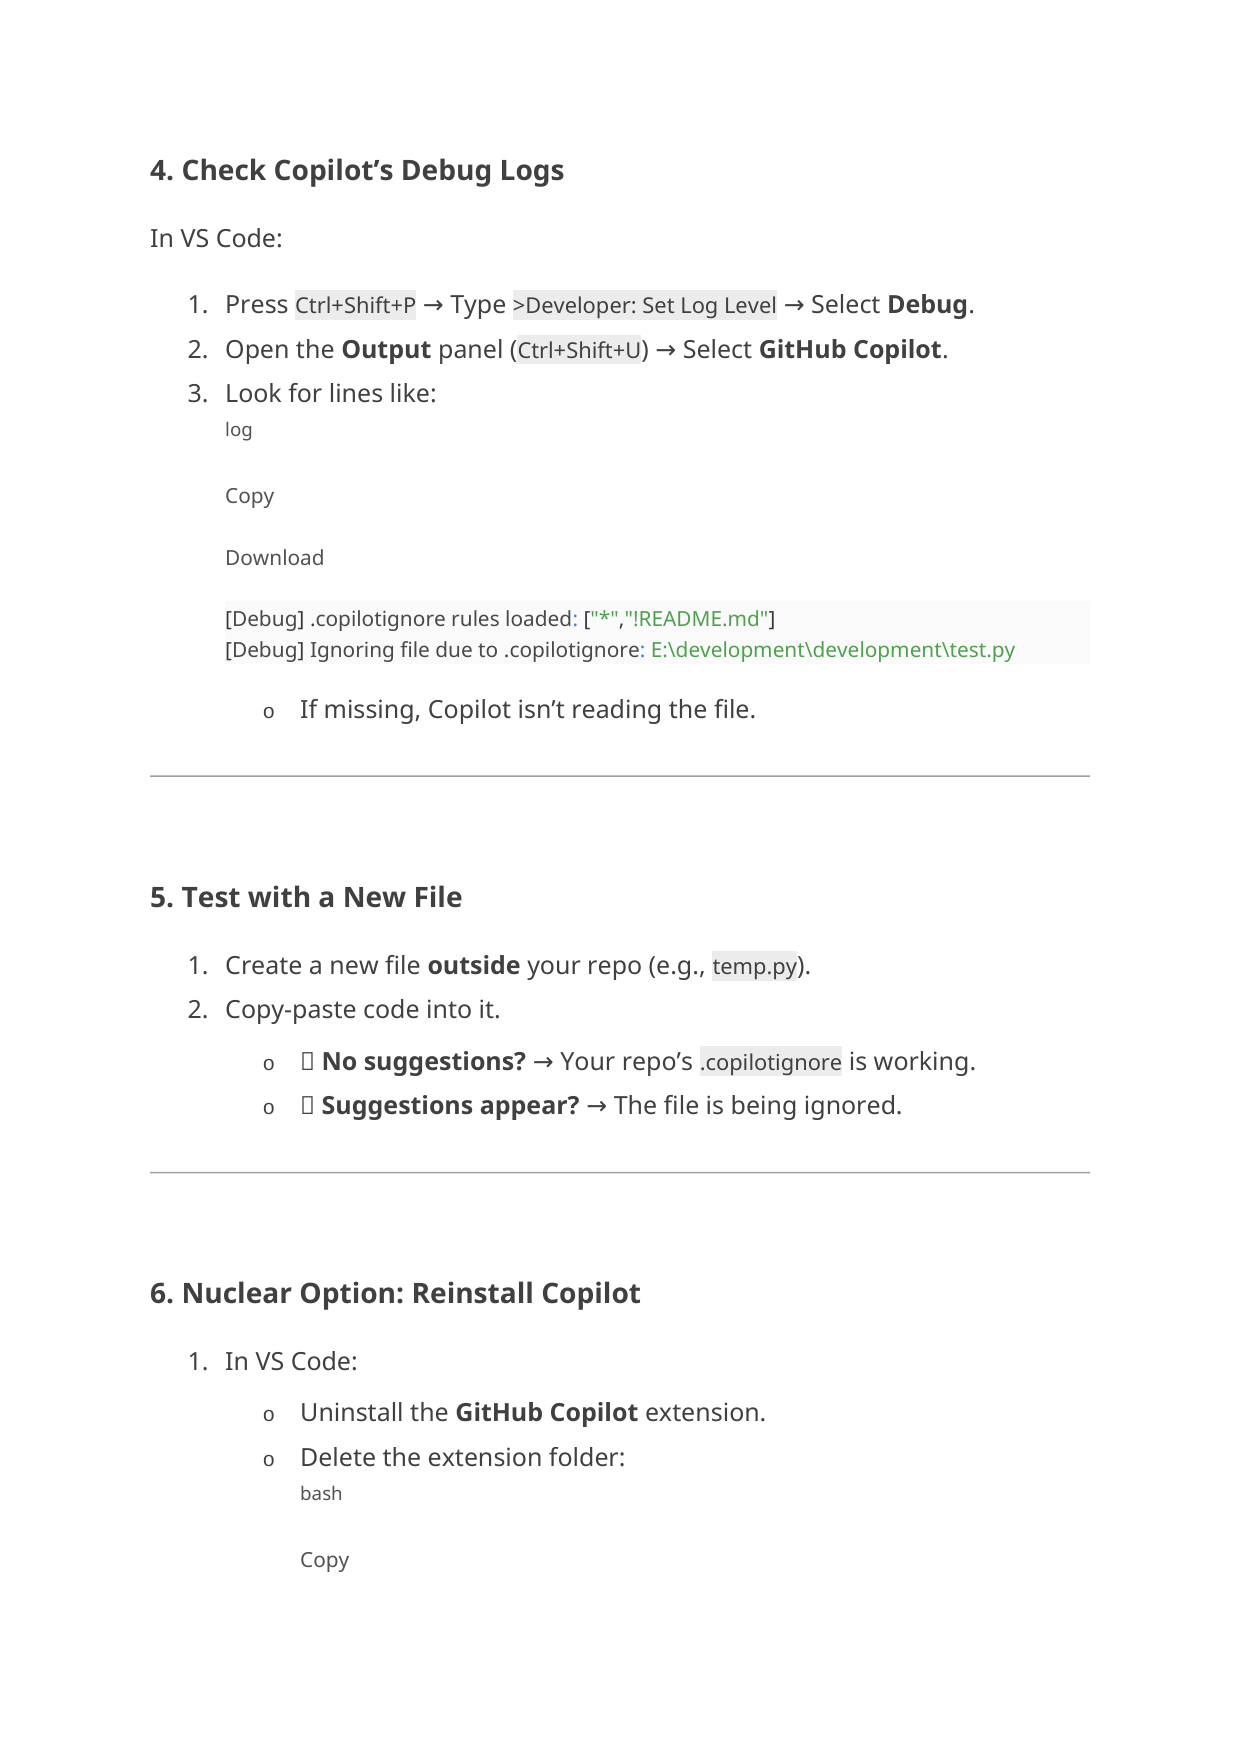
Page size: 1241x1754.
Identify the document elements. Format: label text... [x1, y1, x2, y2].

list Look for lines like: [187, 365, 1090, 410]
text [Debug] Ignoring file due to .copilotignore: E:\development\development\test.py [225, 633, 1090, 664]
text [Debug] .copilotignore rules loaded: ["*","!README.md"] [225, 601, 1090, 633]
list Create a new file outside your repo (e.g., temp.py). [187, 937, 1090, 982]
text Download [225, 539, 1090, 572]
text Copy [300, 1534, 1090, 1574]
list Copy-paste code into it. [187, 982, 1090, 1026]
list If missing, Copilot isn’t reading the file. [262, 681, 1090, 725]
text 4. Check Copilot’s Debug Logs [150, 150, 1090, 188]
list Delete the extension folder: [262, 1429, 1090, 1474]
list In VS Code: [187, 1333, 1090, 1378]
text bash [300, 1480, 1090, 1505]
list Open the Output panel (Ctrl+Shift+U) → Select GitHub Copilot. [187, 321, 1090, 365]
text Copy [225, 471, 1090, 510]
list ✅ No suggestions? → Your repo’s .copilotignore is working. [262, 1032, 1090, 1077]
text In VS Code: [150, 210, 1090, 254]
text 5. Test with a New File [150, 877, 1090, 915]
text 6. Nuclear Option: Reinstall Copilot [150, 1273, 1090, 1312]
list Press Ctrl+Shift+P → Type >Developer: Set Log Level → Select Debug. [187, 276, 1090, 321]
text log [225, 416, 1090, 442]
list Uninstall the GitHub Copilot extension. [262, 1384, 1090, 1429]
list ❌ Suggestions appear? → The file is being ignored. [262, 1077, 1090, 1122]
